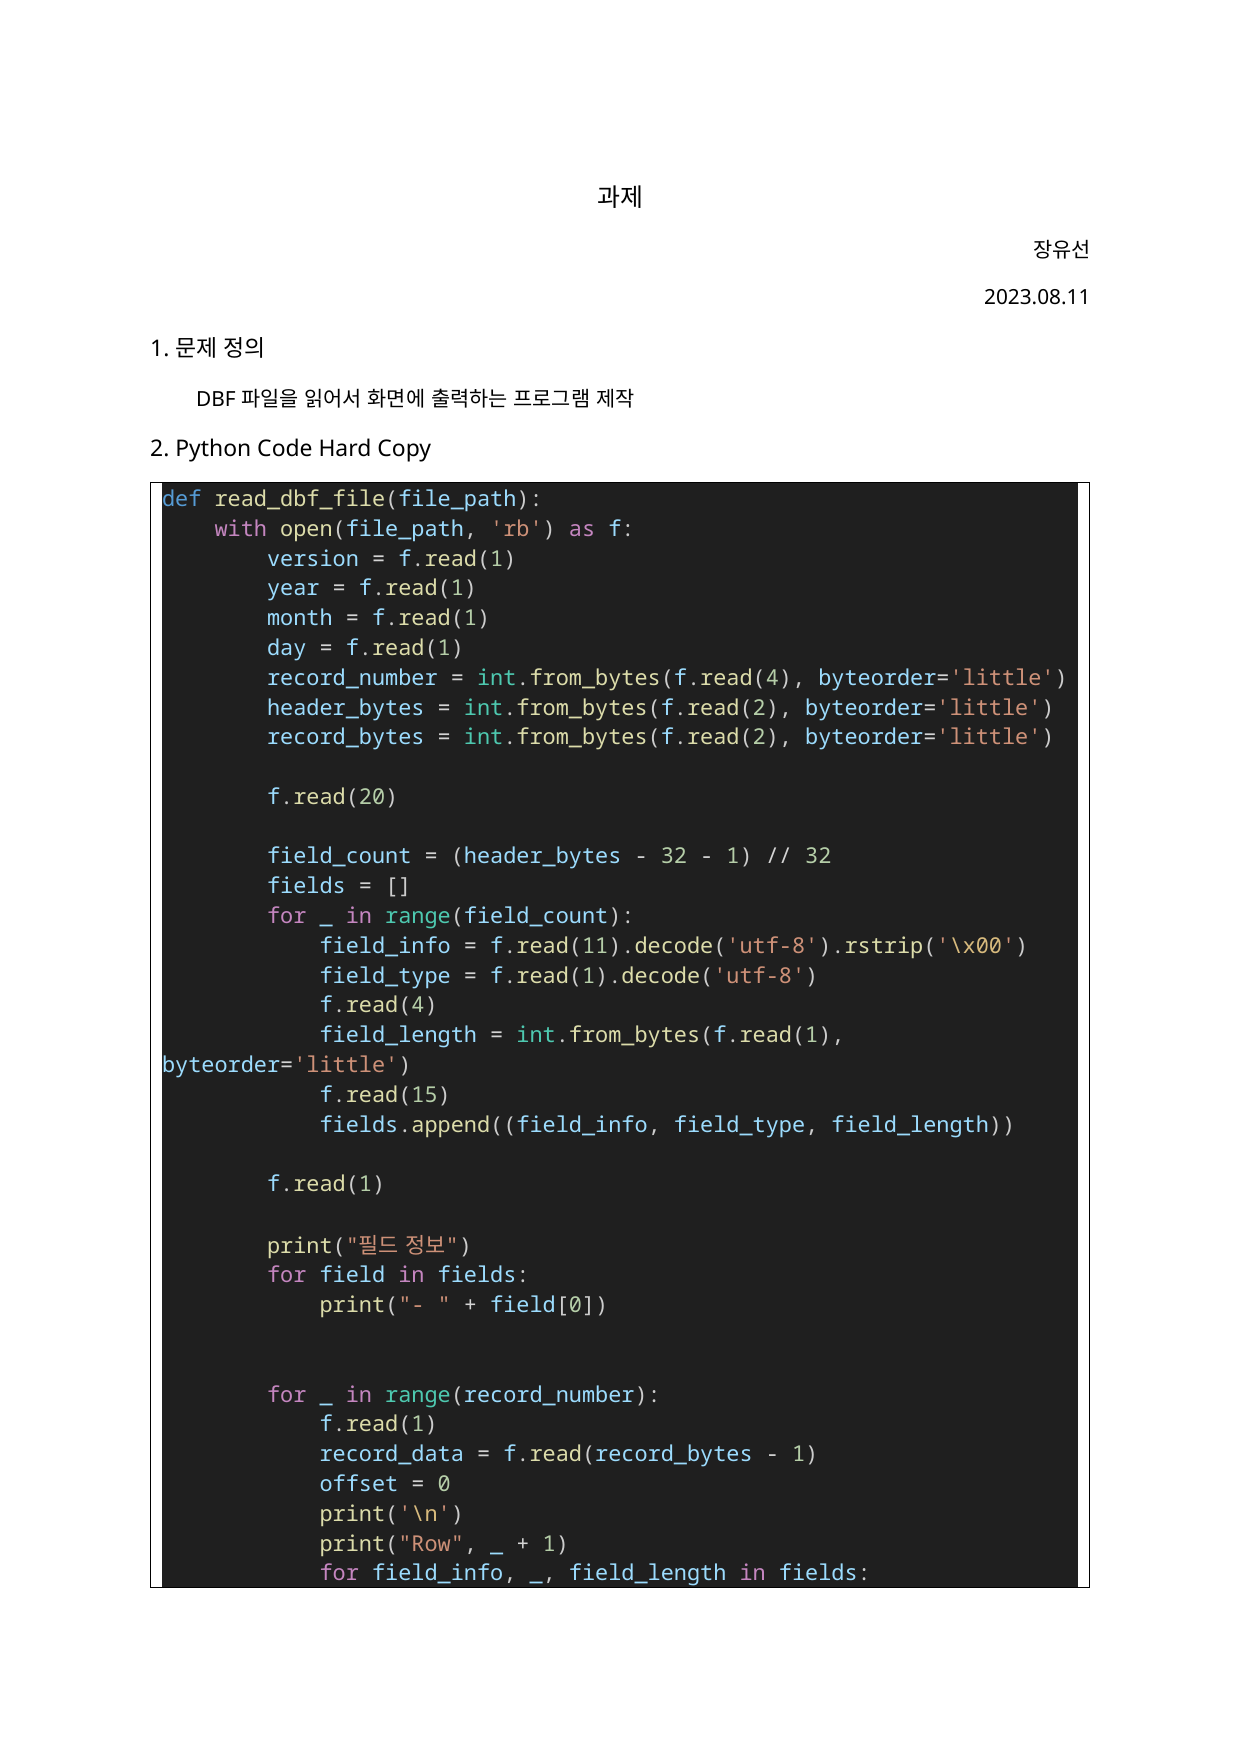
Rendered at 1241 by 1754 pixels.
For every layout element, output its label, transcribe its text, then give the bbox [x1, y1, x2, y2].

text 1. 문제 정의 [150, 329, 1090, 363]
text 2. Python Code Hard Copy [150, 431, 1090, 463]
text 2023.08.11 [150, 282, 1090, 311]
text 장유선 [150, 233, 1090, 263]
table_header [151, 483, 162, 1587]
text 과제 [150, 177, 1090, 213]
text DBF 파일을 읽어서 화면에 출력하는 프로그램 제작 [196, 382, 1090, 412]
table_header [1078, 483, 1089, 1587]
